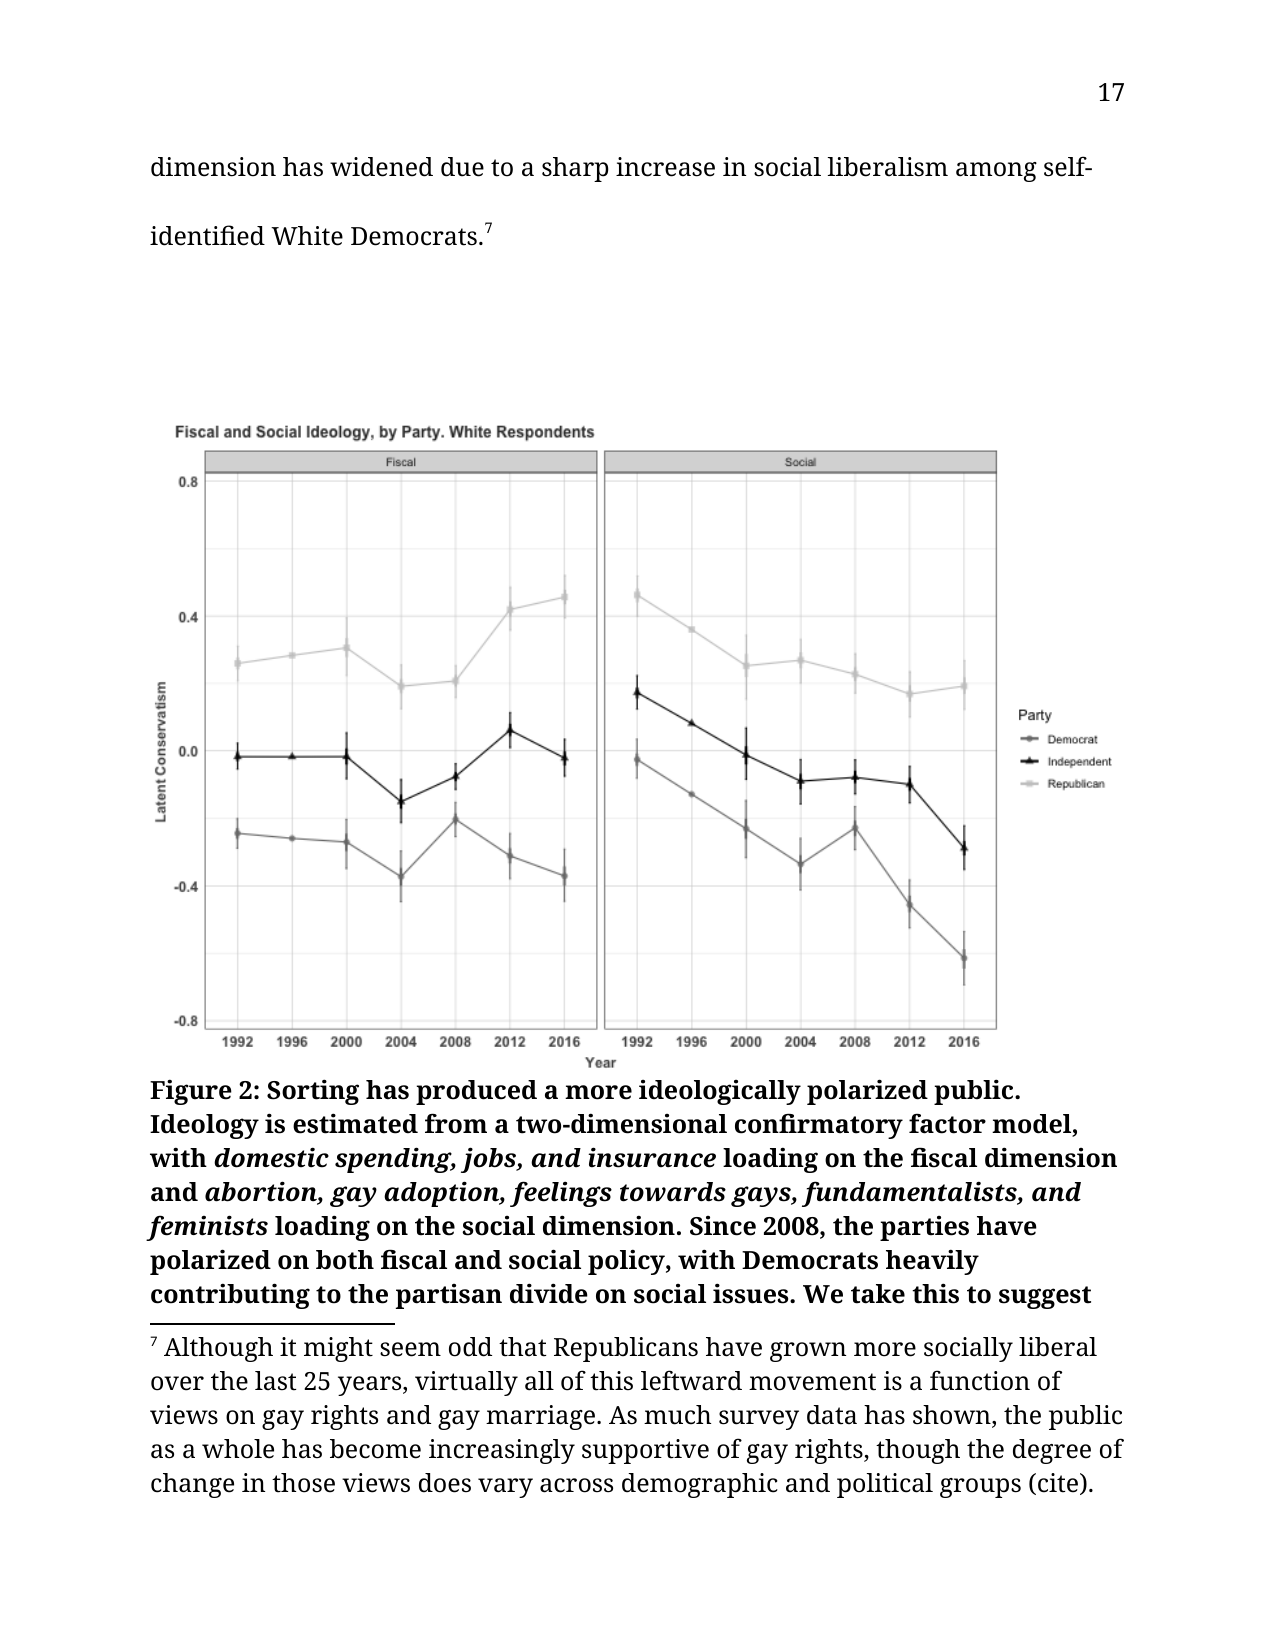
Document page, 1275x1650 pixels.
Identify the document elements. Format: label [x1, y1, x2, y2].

text [150, 1073, 1125, 1311]
picture [150, 422, 1125, 1073]
text [150, 150, 1125, 252]
